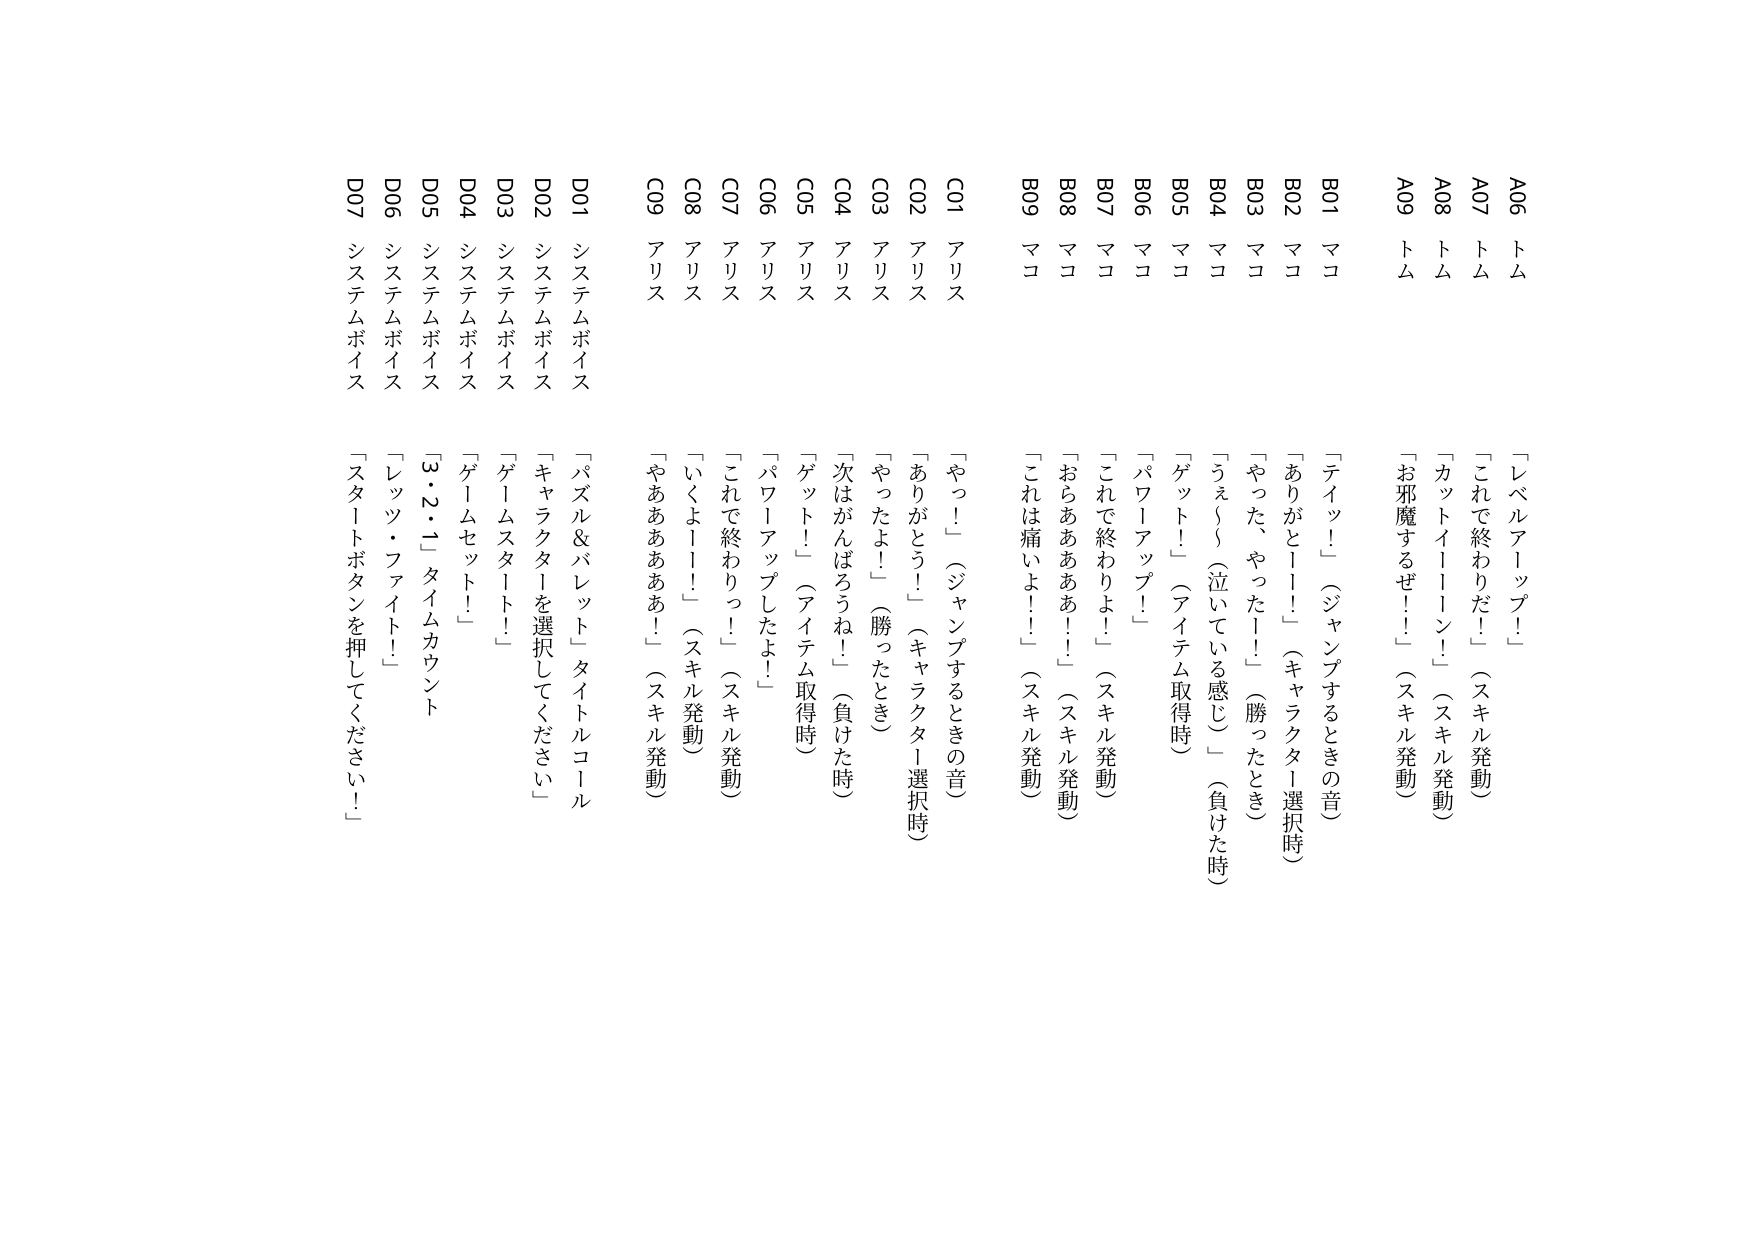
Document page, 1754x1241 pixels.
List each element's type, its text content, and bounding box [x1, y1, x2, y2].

text C04 アリス 「次はがんばろうね！」（負けた時） [825, 177, 862, 1063]
text A09 トム 「お邪魔するぜ！！」（スキル発動） [1387, 177, 1425, 1063]
text B02 マコ 「ありがとーー！」（キャラクター選択時） [1275, 177, 1312, 1063]
text B03 マコ 「やった、やったー！」（勝ったとき） [1237, 177, 1275, 1063]
text C09 アリス 「やああああああ！」（スキル発動） [637, 177, 675, 1063]
text B01 マコ 「テイッ！」（ジャンプするときの音） [1312, 177, 1350, 1063]
text B09 マコ 「これは痛いよ！！」（スキル発動） [1012, 177, 1050, 1063]
text D06 システムボイス 「レッツ・ファイト！」 [375, 177, 412, 1063]
text C05 アリス 「ゲット！」（アイテム取得時） [787, 177, 825, 1063]
text D01 システムボイス 「パズル＆バレット」タイトルコール [562, 177, 600, 1063]
text D02 システムボイス 「キャラクターを選択してください」 [525, 177, 562, 1063]
text B05 マコ 「ゲット！」（アイテム取得時） [1162, 177, 1200, 1063]
text A06 トム 「レベルアーップ！」 [1500, 177, 1537, 1063]
text C06 アリス 「パワーアップしたよ！」 [750, 177, 787, 1063]
text D07 システムボイス 「スタートボタンを押してください！」 [337, 177, 375, 1063]
text A08 トム 「カットイーーーン！」（スキル発動） [1425, 177, 1462, 1063]
text C08 アリス 「いくよーー！」（スキル発動） [675, 177, 712, 1063]
text B04 マコ 「うぇ～～（泣いている感じ）」（負けた時） [1200, 177, 1237, 1063]
text D05 システムボイス 「3・2・1」タイムカウント [412, 177, 450, 1063]
text B08 マコ 「おらあああああ！！」（スキル発動） [1050, 177, 1087, 1063]
text C03 アリス 「やったよ！」（勝ったとき） [862, 177, 900, 1063]
text B06 マコ 「パワーアップ！」 [1125, 177, 1162, 1063]
text B07 マコ 「これで終わりよ！」（スキル発動） [1087, 177, 1125, 1063]
text C07 アリス 「これで終わりっ！」（スキル発動） [712, 177, 750, 1063]
text C01 アリス 「やっ！」（ジャンプするときの音） [937, 177, 975, 1063]
text A07 トム 「これで終わりだ！」（スキル発動） [1462, 177, 1500, 1063]
text D04 システムボイス 「ゲームセット！」 [450, 177, 487, 1063]
text D03 システムボイス 「ゲームスタート！」 [487, 177, 525, 1063]
text C02 アリス 「ありがとう！」（キャラクター選択時） [900, 177, 937, 1063]
